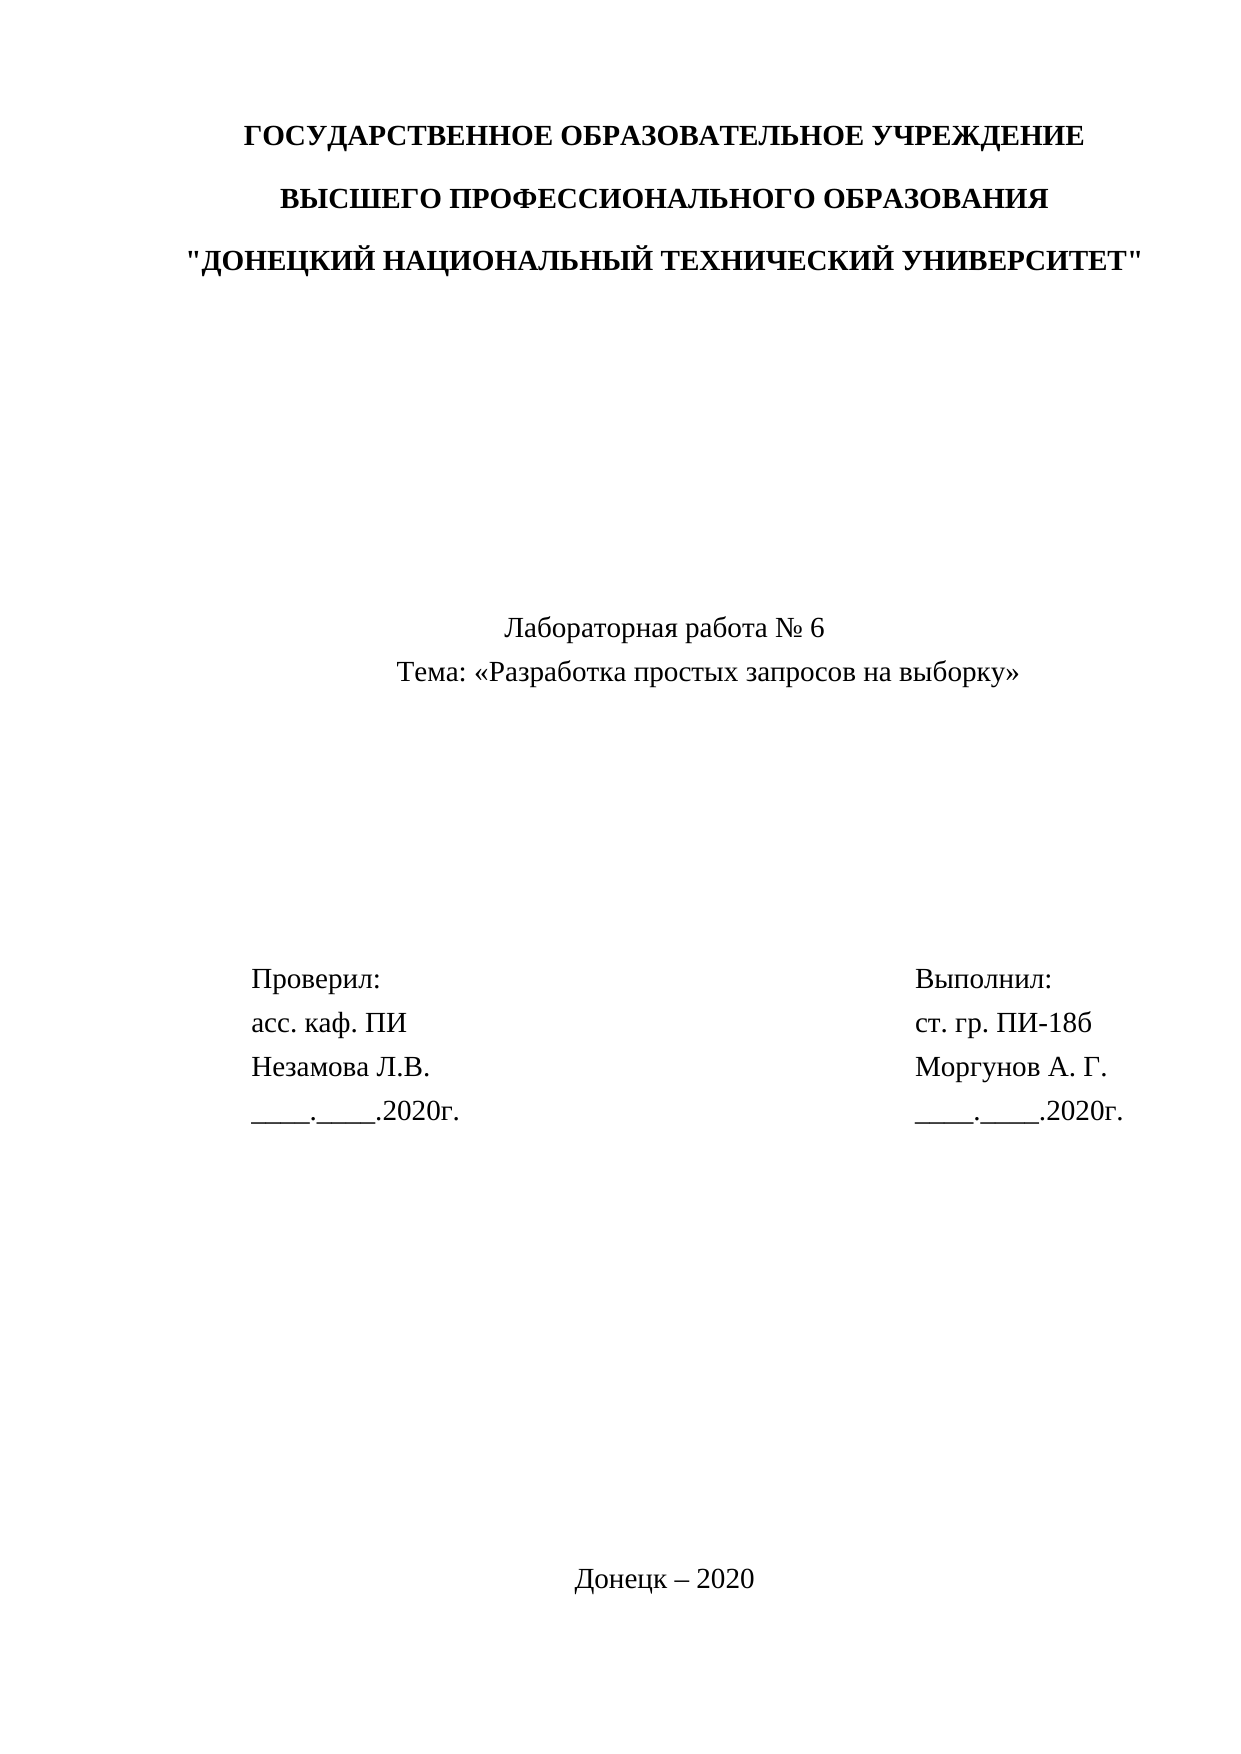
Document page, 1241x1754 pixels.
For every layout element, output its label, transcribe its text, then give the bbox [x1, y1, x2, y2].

text ГОСУДАРСТВЕННОЕ ОБРАЗОВАТЕЛЬНОЕ УЧРЕЖДЕНИЕ [177, 118, 1152, 152]
text асс. каф. ПИ ст. гр. ПИ-18б [251, 1006, 1152, 1039]
text Лабораторная работа № 6 [177, 610, 1152, 643]
text ____.____.2020г. ____.____.2020г. [251, 1093, 1152, 1127]
text ВЫСШЕГО ПРОФЕССИОНАЛЬНОГО ОБРАЗОВАНИЯ [177, 181, 1152, 214]
text Донецк – 2020 [177, 1562, 1152, 1595]
text Тема: «Разработка простых запросов на выборку» [264, 654, 1152, 687]
text Проверил: Выполнил: [251, 962, 1152, 995]
text Незамова Л.В. Моргунов А. Г. [251, 1049, 1152, 1083]
text "ДОНЕЦКИЙ НАЦИОНАЛЬНЫЙ ТЕХНИЧЕСКИЙ УНИВЕРСИТЕТ" [177, 243, 1152, 277]
